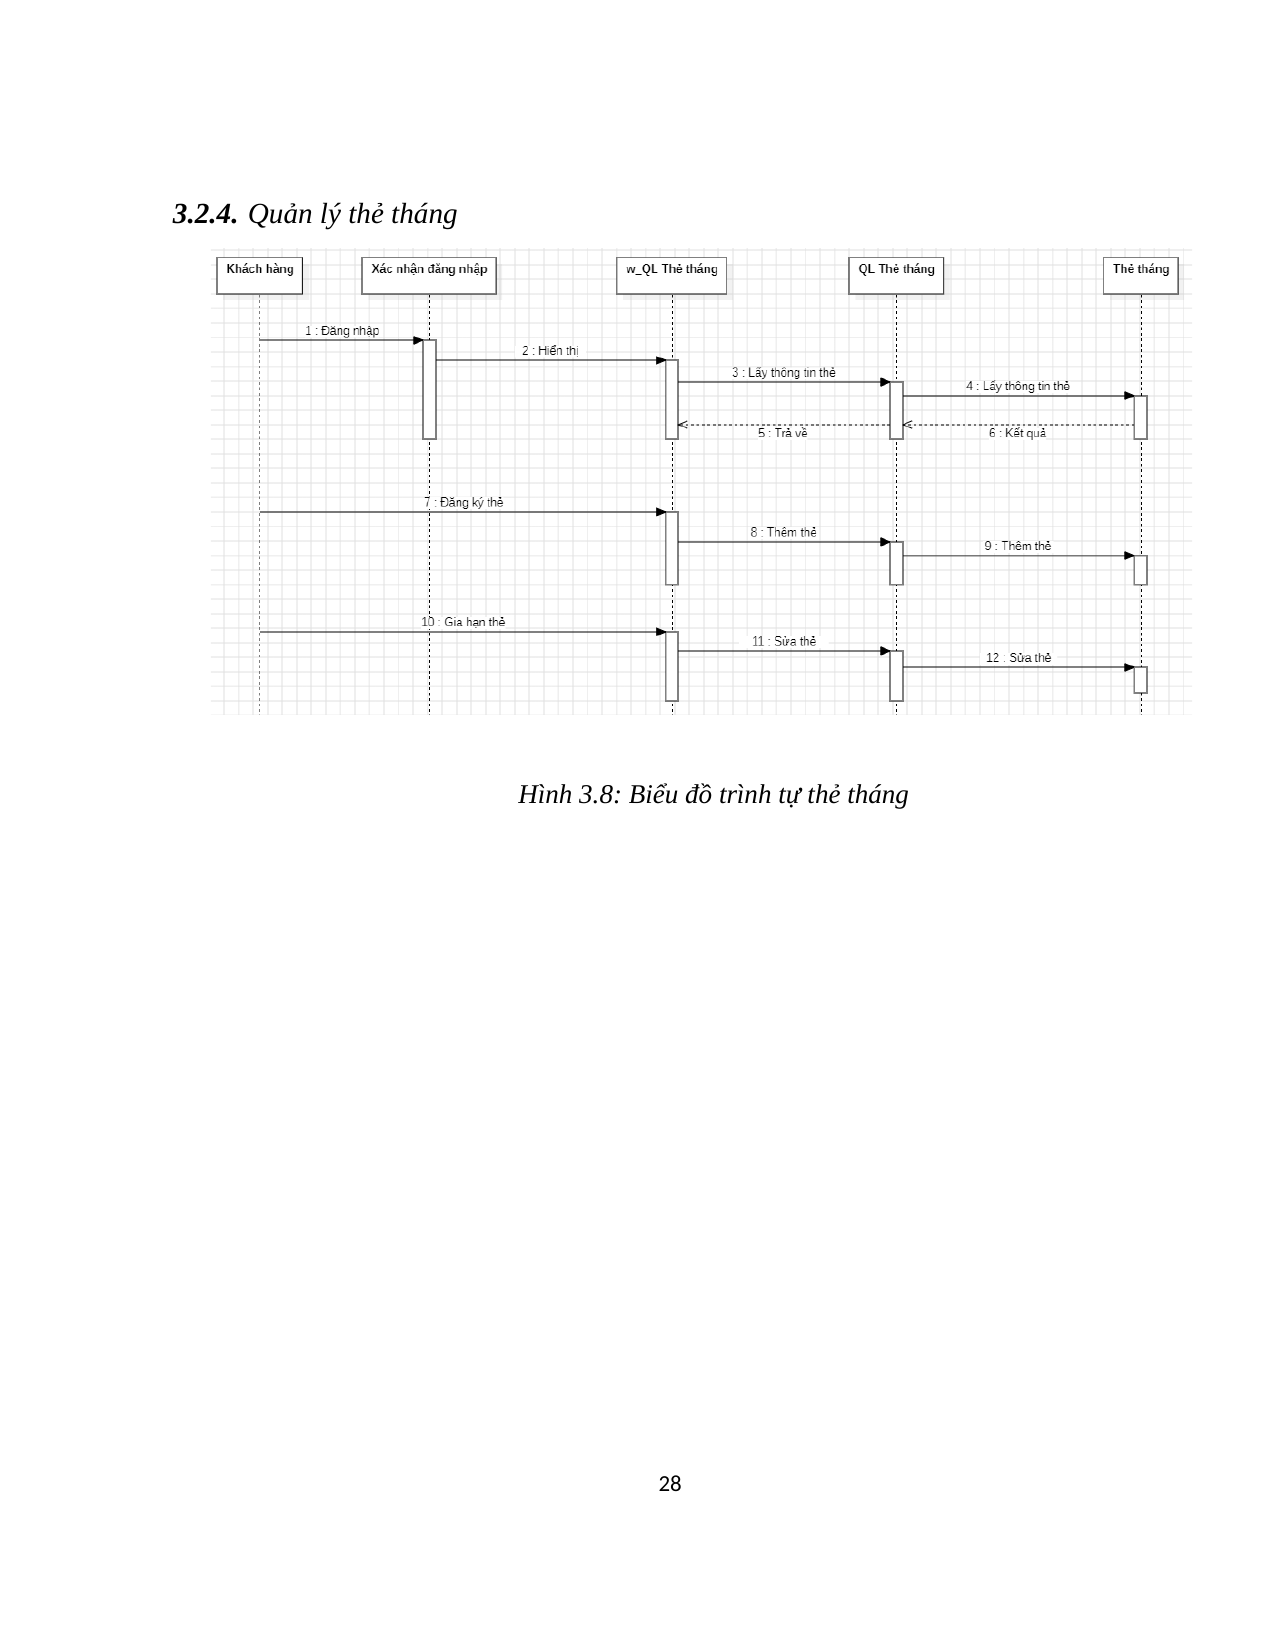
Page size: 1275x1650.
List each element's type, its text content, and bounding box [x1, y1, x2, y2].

picture [210, 248, 1193, 715]
subtitle Quản lý thẻ tháng [173, 196, 1219, 230]
list Hình 3.8: Biểu đồ trình tự thẻ tháng [209, 778, 1219, 809]
